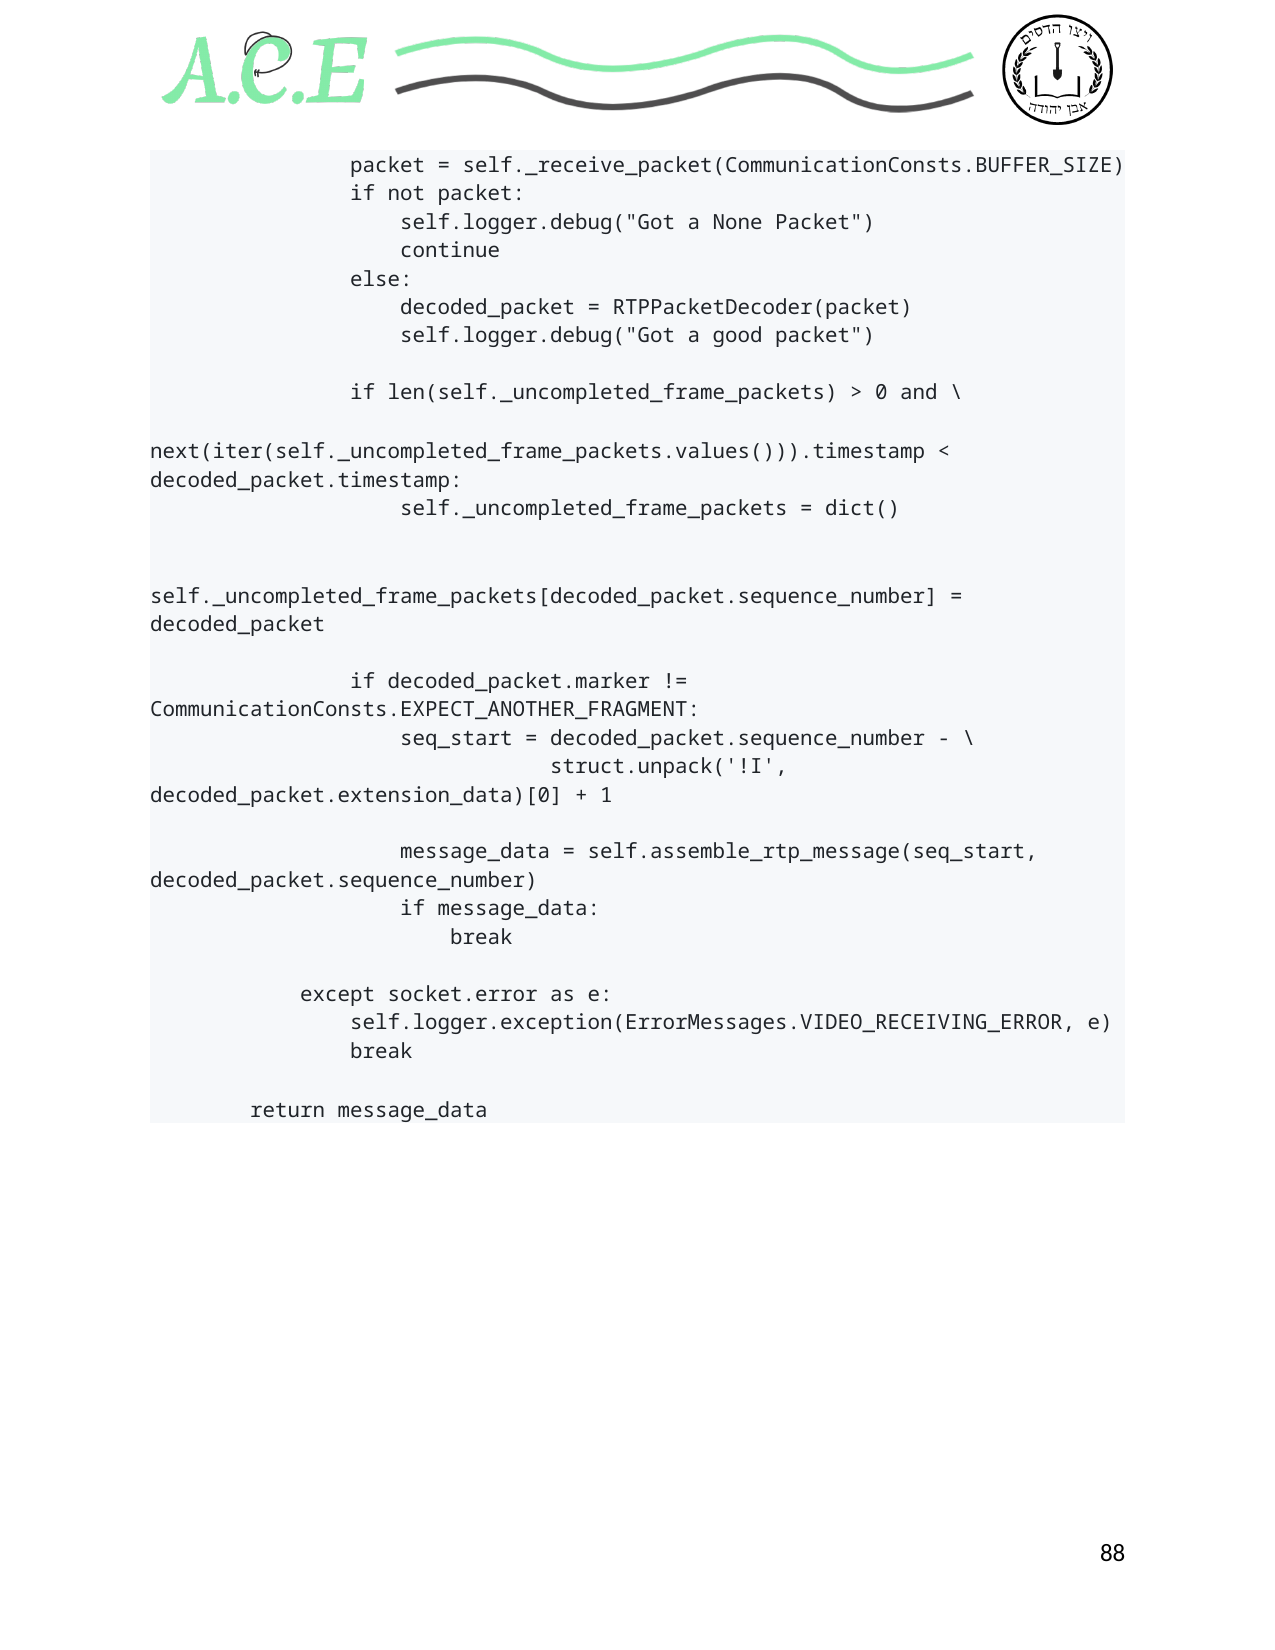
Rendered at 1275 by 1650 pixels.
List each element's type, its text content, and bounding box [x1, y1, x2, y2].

text if decoded_packet.marker != CommunicationConsts.EXPECT_ANOTHER_FRAGMENT: [150, 666, 1125, 723]
text self._uncompleted_frame_packets[decoded_packet.sequence_number] = decoded_packet [150, 550, 1125, 638]
text if message_data: [150, 893, 1125, 922]
text packet = self._receive_packet(CommunicationConsts.BUFFER_SIZE) [150, 150, 1125, 178]
text return message_data [150, 1095, 1125, 1123]
picture [150, 1, 1125, 139]
text if not packet: [150, 178, 1125, 207]
text self._uncompleted_frame_packets = dict() [150, 493, 1125, 522]
text else: [150, 264, 1125, 292]
text self.logger.exception(ErrorMessages.VIDEO_RECEIVING_ERROR, e) [150, 1007, 1125, 1036]
text struct.unpack('!I', decoded_packet.extension_data)[0] + 1 [150, 751, 1125, 808]
text continue [150, 235, 1125, 264]
text self.logger.debug("Got a good packet") [150, 321, 1125, 349]
text break [150, 922, 1125, 950]
text next(iter(self._uncompleted_frame_packets.values())).timestamp < decoded_packet.timestamp: [150, 406, 1125, 493]
text break [150, 1036, 1125, 1064]
text message_data = self.assemble_rtp_message(seq_start, decoded_packet.sequence_number) [150, 837, 1125, 893]
text except socket.error as e: [150, 979, 1125, 1007]
text decoded_packet = RTPPacketDecoder(packet) [150, 292, 1125, 321]
text seq_start = decoded_packet.sequence_number - \ [150, 723, 1125, 751]
text self.logger.debug("Got a None Packet") [150, 207, 1125, 235]
text if len(self._uncompleted_frame_packets) > 0 and \ [150, 377, 1125, 406]
